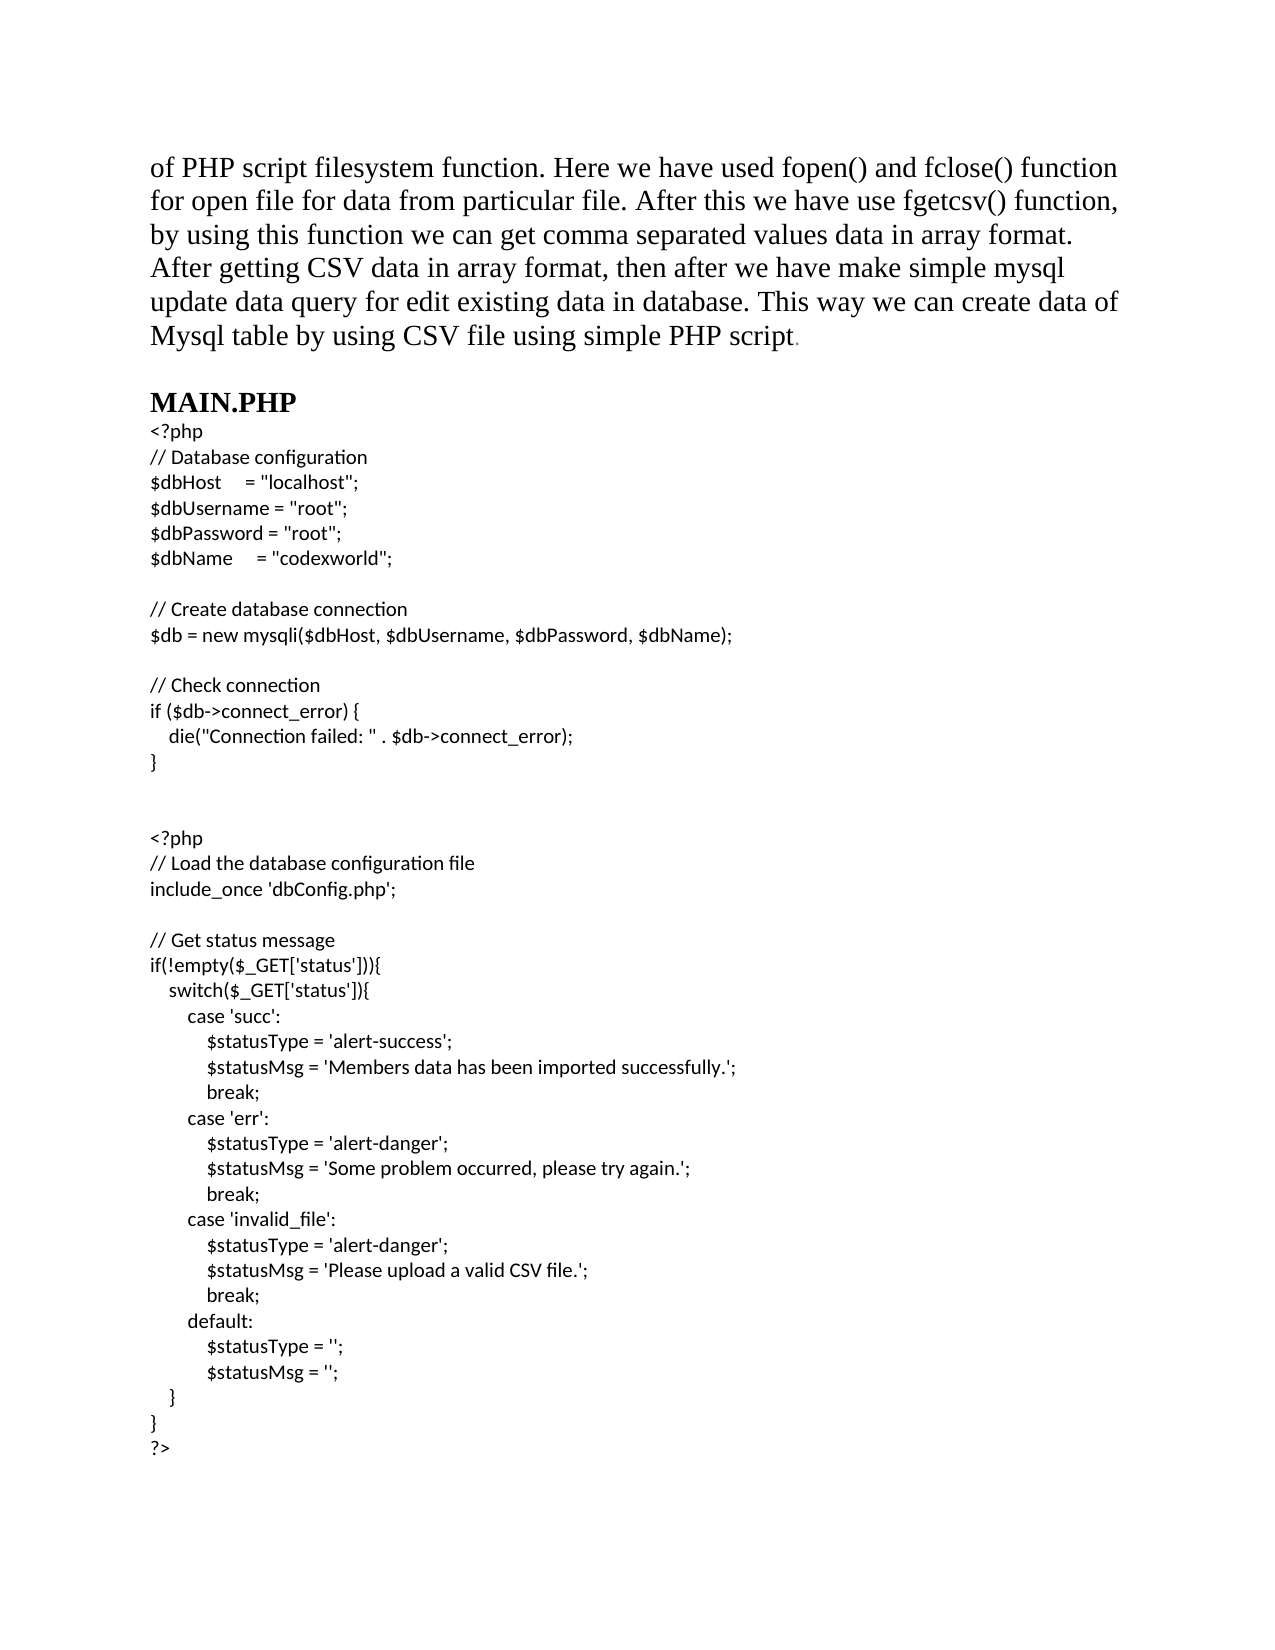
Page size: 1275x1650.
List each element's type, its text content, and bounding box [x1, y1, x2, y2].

text // Get status message [150, 927, 1125, 952]
text $statusMsg = ''; [150, 1359, 1125, 1384]
text default: [150, 1308, 1125, 1333]
text case 'invalid_file': [150, 1206, 1125, 1232]
text $statusType = 'alert-danger'; [150, 1130, 1125, 1156]
text die("Connection failed: " . $db->connect_error); [150, 723, 1125, 749]
text $dbPassword = "root"; [150, 520, 1125, 546]
text switch($_GET['status']){ [150, 978, 1125, 1003]
text break; [150, 1079, 1125, 1105]
text // Check connection [150, 673, 1125, 698]
text if(!empty($_GET['status'])){ [150, 952, 1125, 978]
text } [150, 1384, 1125, 1410]
text $statusMsg = 'Please upload a valid CSV file.'; [150, 1257, 1125, 1283]
text // Load the database configuration file [150, 851, 1125, 876]
text $statusMsg = 'Some problem occurred, please try again.'; [150, 1156, 1125, 1181]
text $dbName = "codexworld"; [150, 546, 1125, 571]
text // Database configuration [150, 444, 1125, 469]
text if ($db->connect_error) { [150, 698, 1125, 723]
text $statusType = ''; [150, 1333, 1125, 1359]
text MAIN.PHP [150, 385, 1125, 418]
text case 'succ': [150, 1003, 1125, 1028]
text $statusType = 'alert-success'; [150, 1028, 1125, 1054]
text $statusType = 'alert-danger'; [150, 1232, 1125, 1257]
text <?php [150, 418, 1125, 444]
text } [150, 749, 1125, 774]
text include_once 'dbConfig.php'; [150, 876, 1125, 901]
text ?> [150, 1435, 1125, 1461]
text break; [150, 1181, 1125, 1206]
text } [150, 1410, 1125, 1435]
text // Create database connection [150, 596, 1125, 622]
text $dbUsername = "root"; [150, 495, 1125, 520]
text case 'err': [150, 1105, 1125, 1130]
text break; [150, 1283, 1125, 1308]
text $dbHost = "localhost"; [150, 469, 1125, 495]
text $db = new mysqli($dbHost, $dbUsername, $dbPassword, $dbName); [150, 622, 1125, 647]
text <?php [150, 825, 1125, 851]
text $statusMsg = 'Members data has been imported successfully.'; [150, 1054, 1125, 1079]
